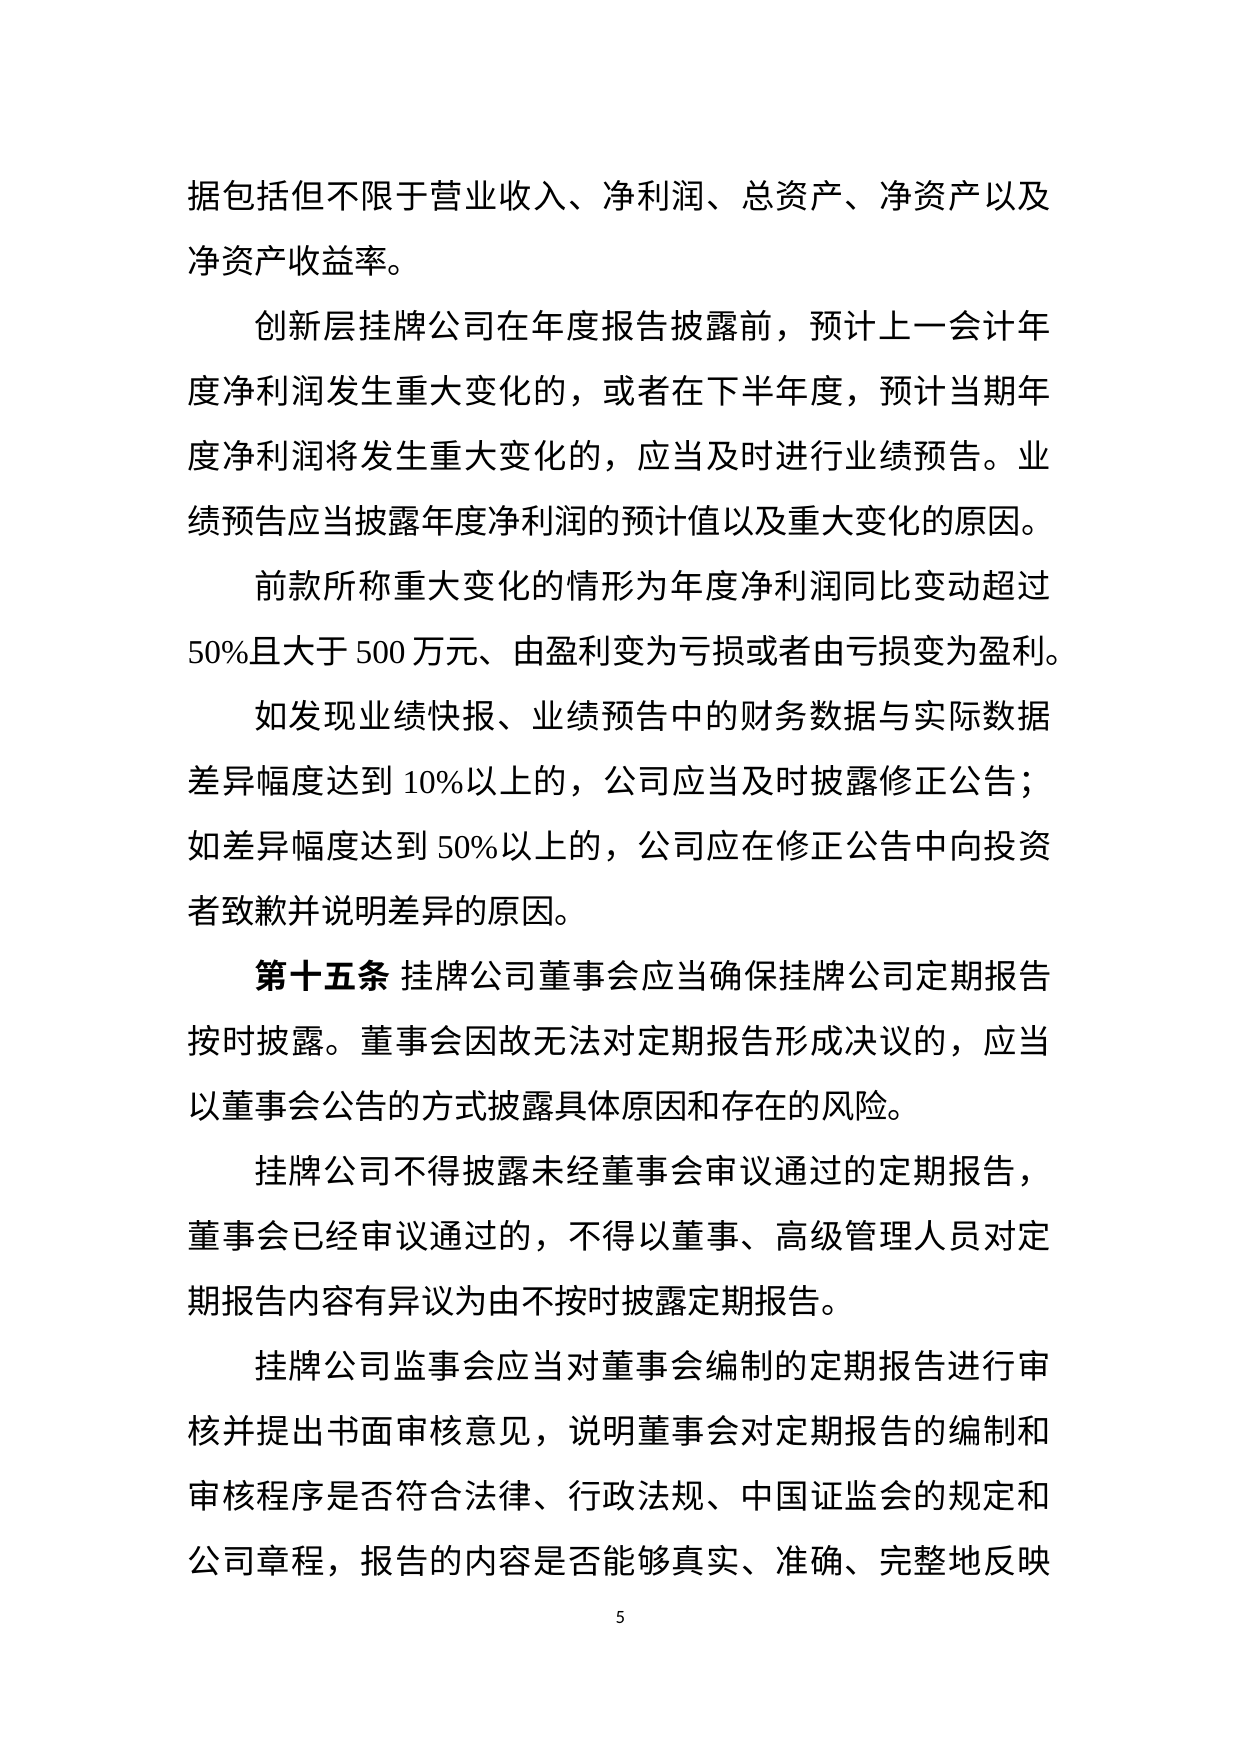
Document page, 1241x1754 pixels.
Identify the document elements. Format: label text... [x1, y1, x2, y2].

text 创新层挂牌公司在年度报告披露前，预计上一会计年度净利润发生重大变化的，或者在下半年度，预计当期年度净利润将发生重大变化的，应当及时进行业绩预告。业绩预告应当披露年度净利润的预计值以及重大变化的原因。 [187, 292, 1053, 552]
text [187, 1332, 1053, 1592]
text 如发现业绩快报、业绩预告中的财务数据与实际数据差异幅度达到10%以上的，公司应当及时披露修正公告；如差异幅度达到50%以上的，公司应在修正公告中向投资者致歉并说明差异的原因。 [187, 682, 1053, 942]
text 前款所称重大变化的情形为年度净利润同比变动超过50%且大于500万元、由盈利变为亏损或者由亏损变为盈利。 [187, 552, 1053, 682]
text 挂牌公司不得披露未经董事会审议通过的定期报告，董事会已经审议通过的，不得以董事、高级管理人员对定期报告内容有异议为由不按时披露定期报告。 [187, 1137, 1053, 1332]
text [187, 162, 1053, 292]
text 第十五条 挂牌公司董事会应当确保挂牌公司定期报告按时披露。董事会因故无法对定期报告形成决议的，应当以董事会公告的方式披露具体原因和存在的风险。 [187, 942, 1053, 1137]
